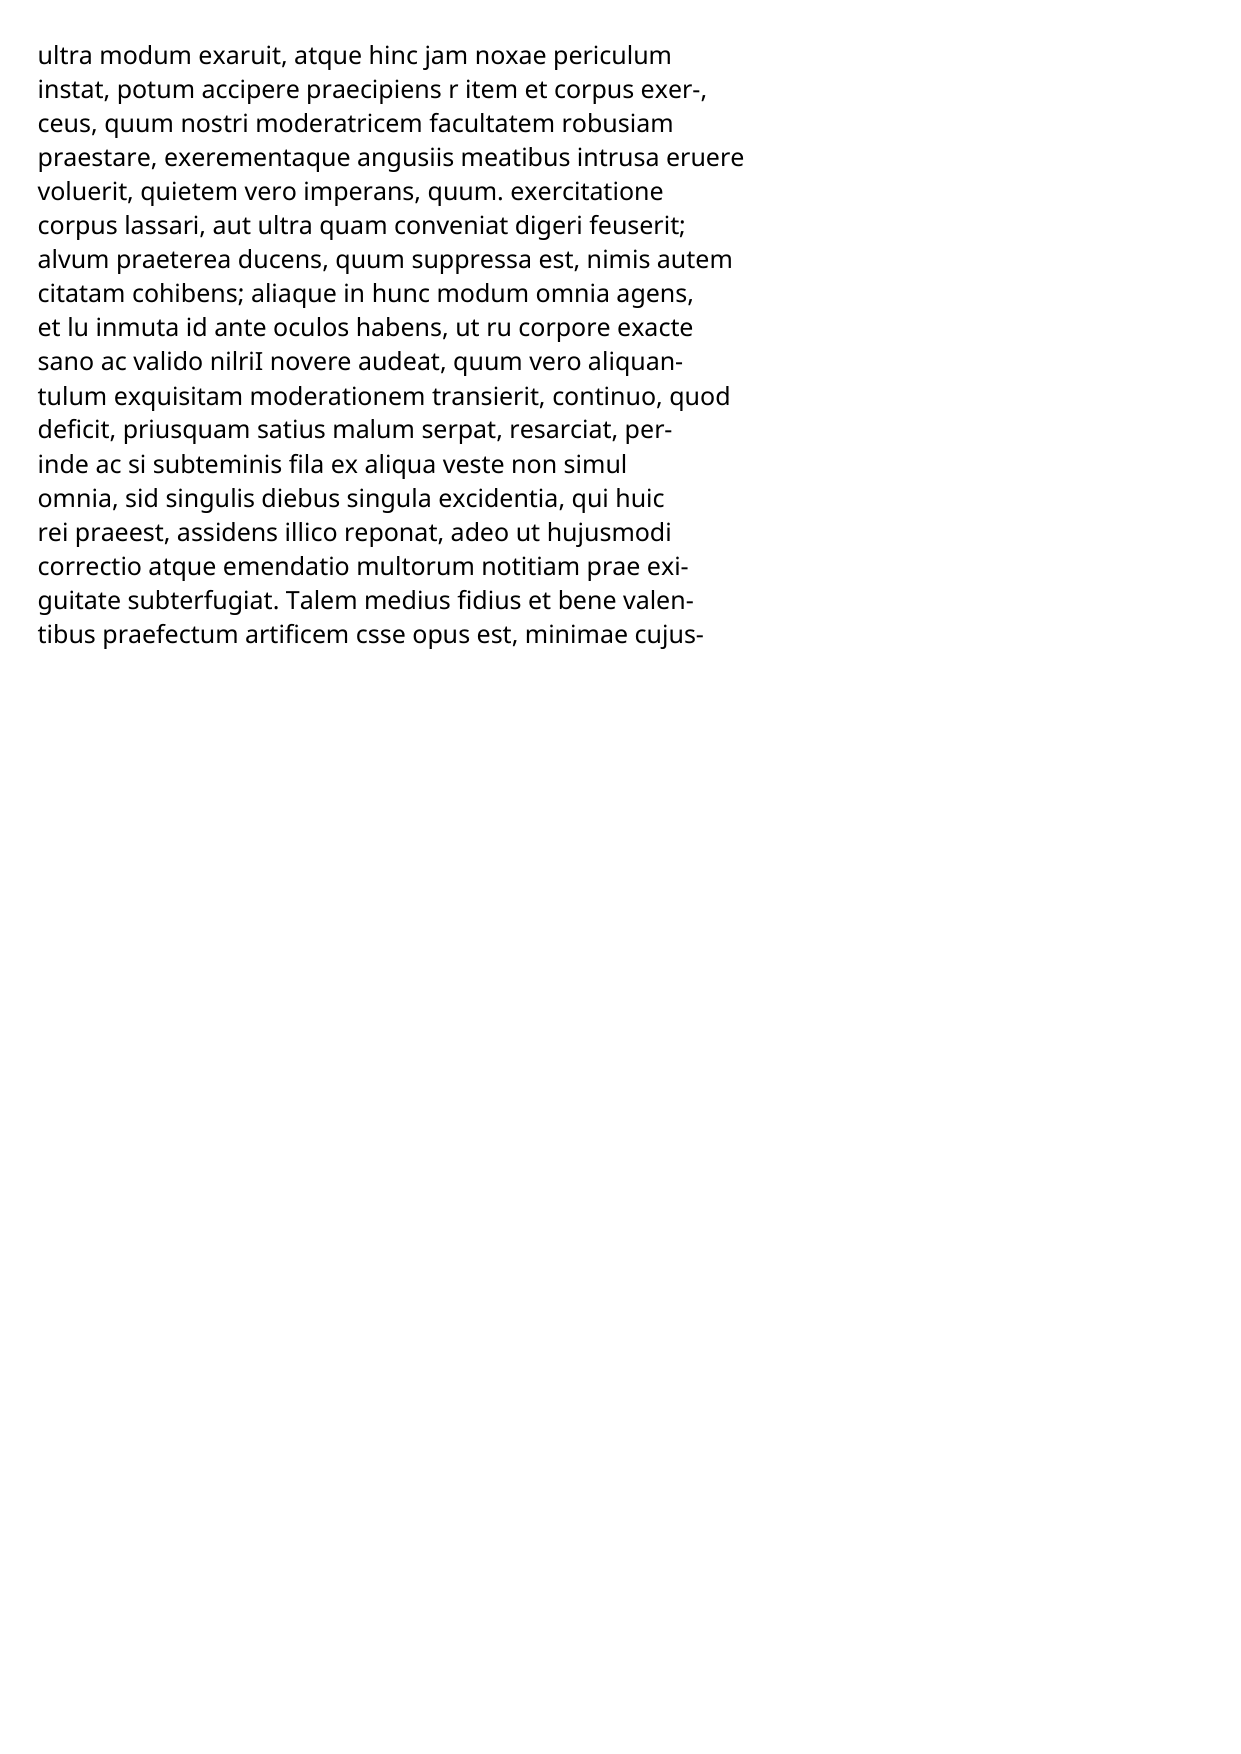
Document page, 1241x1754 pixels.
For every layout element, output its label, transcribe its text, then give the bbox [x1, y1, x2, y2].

text ultra modum exaruit, atque hinc jam noxae periculum instat, potum accipere praecipiens r item et corpus exer-, ceus, quum nostri moderatricem facultatem robusiam praestare, exerementaque angusiis meatibus intrusa eruere voluerit, quietem vero imperans, quum. exercitatione corpus lassari, aut ultra quam conveniat digeri feuserit; alvum praeterea ducens, quum suppressa est, nimis autem citatam cohibens; aliaque in hunc modum omnia agens, et lu inmuta id ante oculos habens, ut ru corpore exacte sano ac valido nilriI novere audeat, quum vero aliquan- tulum exquisitam moderationem transierit, continuo, quod deficit, priusquam satius malum serpat, resarciat, per- inde ac si subteminis fila ex aliqua veste non simul omnia, sid singulis diebus singula excidentia, qui huic rei praeest, assidens illico reponat, adeo ut hujusmodi correctio atque emendatio multorum notitiam prae exi- guitate subterfugiat. Talem medius fidius et bene valen- tibus praefectum artificem csse opus est, minimae cujus- [37, 37, 1203, 651]
